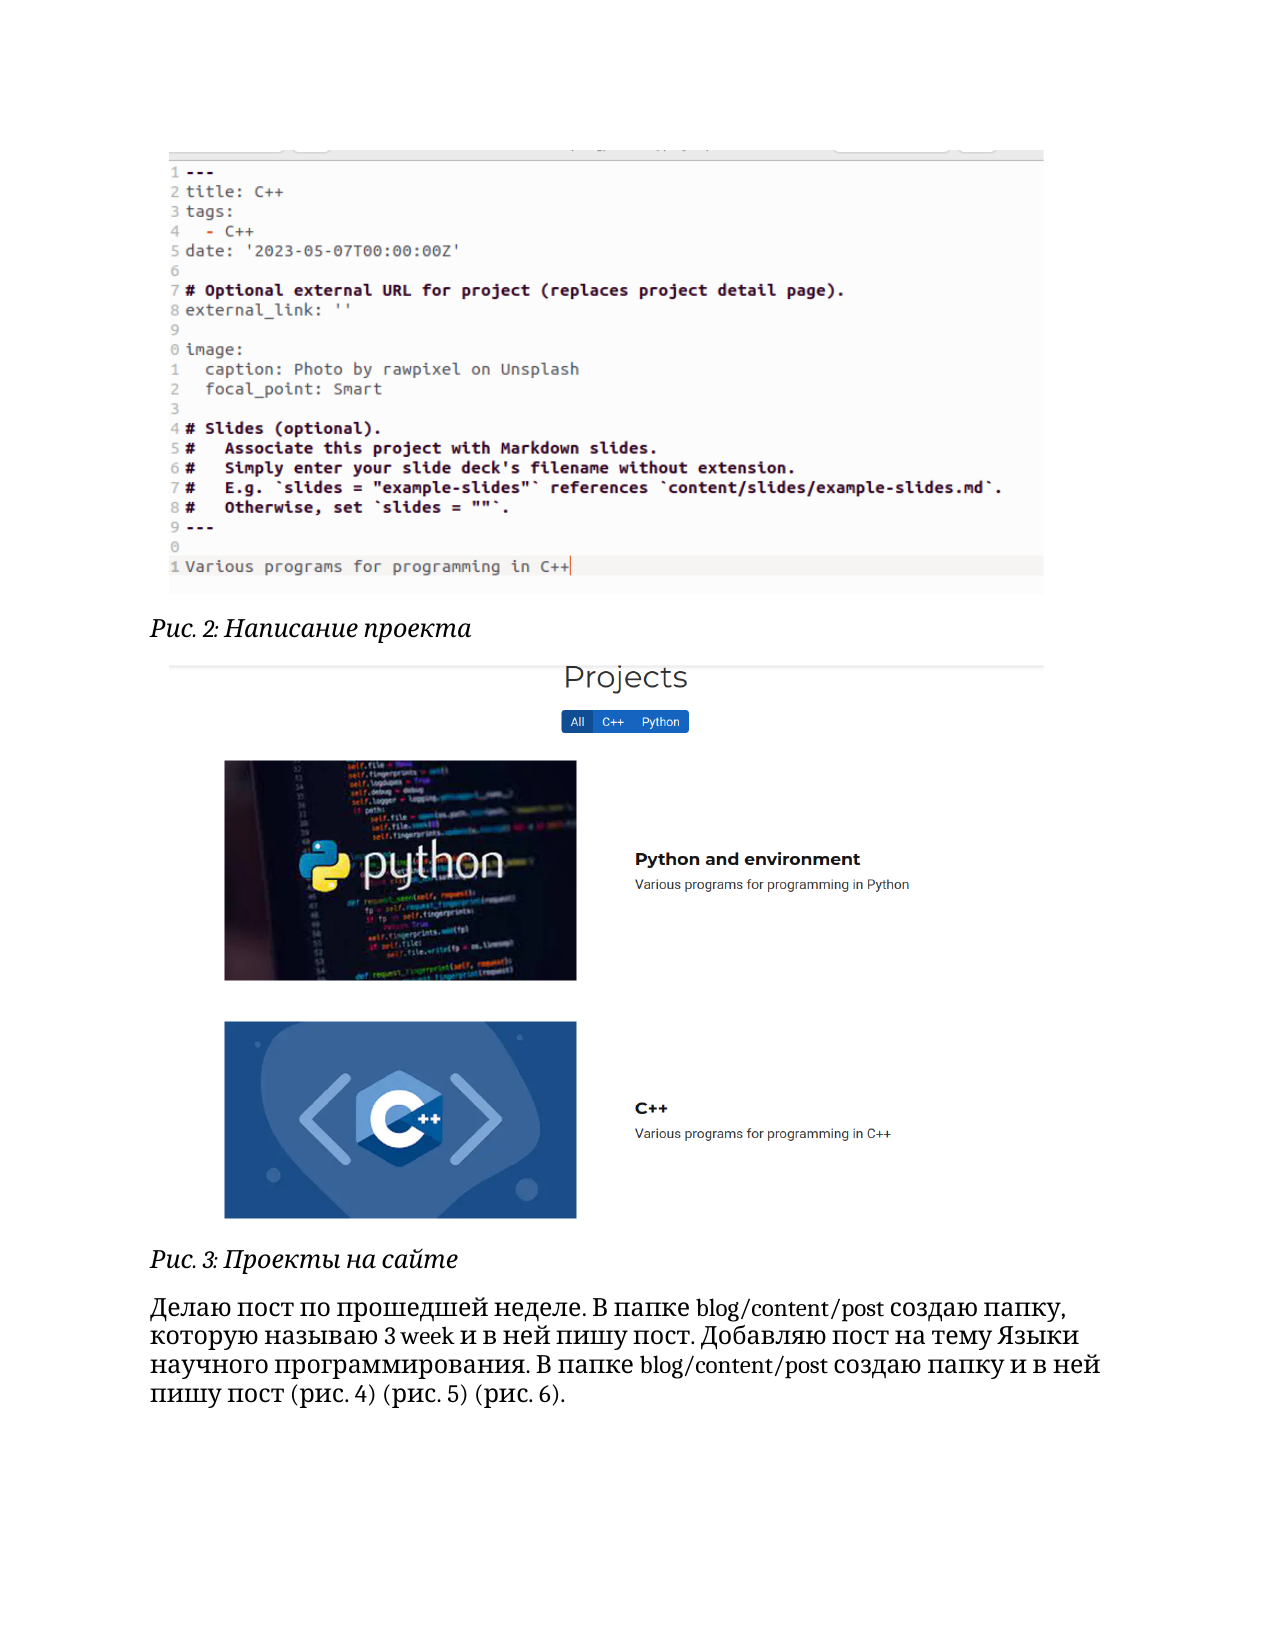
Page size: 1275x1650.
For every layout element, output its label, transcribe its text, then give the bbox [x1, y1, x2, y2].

picture [168, 150, 1044, 594]
text Делаю пост по прошедшей неделе. В папке blog/content/post создаю папку, которую называю 3 week и в ней пишу пост. Добавляю пост на тему Языки научного программирования. В папке blog/content/post создаю папку и в ней пишу пост (рис. 4) (рис. 5) (рис. 6). [150, 1293, 1125, 1408]
picture [168, 656, 1044, 1226]
text Рис. 2: Написание проекта [150, 615, 1125, 644]
text Рис. 3: Проекты на сайте [150, 1246, 1125, 1275]
